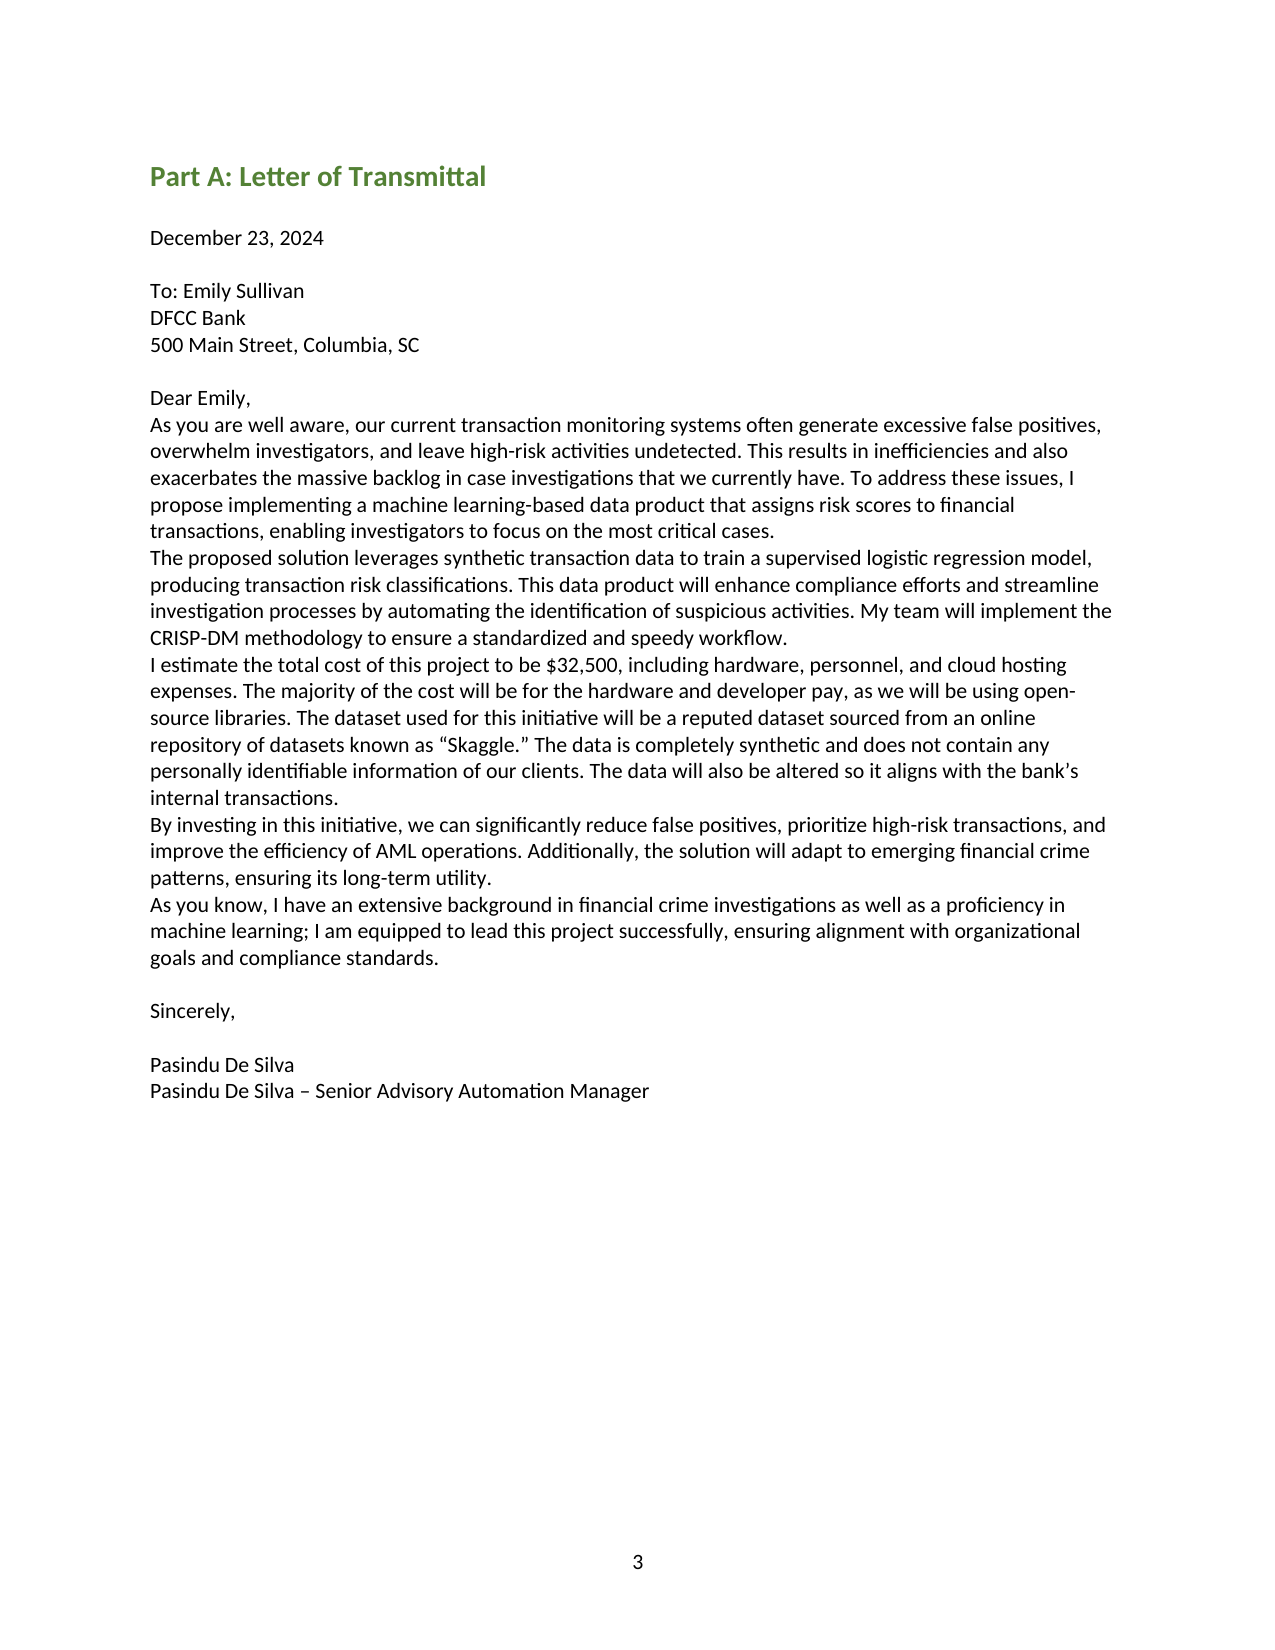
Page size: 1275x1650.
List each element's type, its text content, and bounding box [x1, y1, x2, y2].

text As you know, I have an extensive background in financial crime investigations as well as a proficiency in machine learning; I am equipped to lead this project successfully, ensuring alignment with organizational goals and compliance standards. [150, 891, 1125, 971]
text The proposed solution leverages synthetic transaction data to train a supervised logistic regression model, producing transaction risk classifications. This data product will enhance compliance efforts and streamline investigation processes by automating the identification of suspicious activities. My team will implement the CRISP-DM methodology to ensure a standardized and speedy workflow. [150, 544, 1125, 651]
text Dear Emily, [150, 384, 1125, 411]
text To: Emily Sullivan [150, 278, 1125, 304]
text Pasindu De Silva – Senior Advisory Automation Manager [150, 1078, 1125, 1104]
subtitle Part A: Letter of Transmittal [150, 158, 1125, 194]
text I estimate the total cost of this project to be $32,500, including hardware, personnel, and cloud hosting expenses. The majority of the cost will be for the hardware and developer pay, as we will be using open-source libraries. The dataset used for this initiative will be a reputed dataset sourced from an online repository of datasets known as “Skaggle.” The data is completely synthetic and does not contain any personally identifiable information of our clients. The data will also be altered so it aligns with the bank’s internal transactions. [150, 651, 1125, 811]
text 500 Main Street, Columbia, SC [150, 331, 1125, 358]
text As you are well aware, our current transaction monitoring systems often generate excessive false positives, overwhelm investigators, and leave high-risk activities undetected. This results in inefficiencies and also exacerbates the massive backlog in case investigations that we currently have. To address these issues, I propose implementing a machine learning-based data product that assigns risk scores to financial transactions, enabling investigators to focus on the most critical cases. [150, 411, 1125, 544]
text DFCC Bank [150, 304, 1125, 331]
text Sincerely, [150, 998, 1125, 1024]
text By investing in this initiative, we can significantly reduce false positives, prioritize high-risk transactions, and improve the efficiency of AML operations. Additionally, the solution will adapt to emerging financial crime patterns, ensuring its long-term utility. [150, 811, 1125, 891]
text December 23, 2024 [150, 224, 1125, 251]
text Pasindu De Silva [150, 1051, 1125, 1078]
